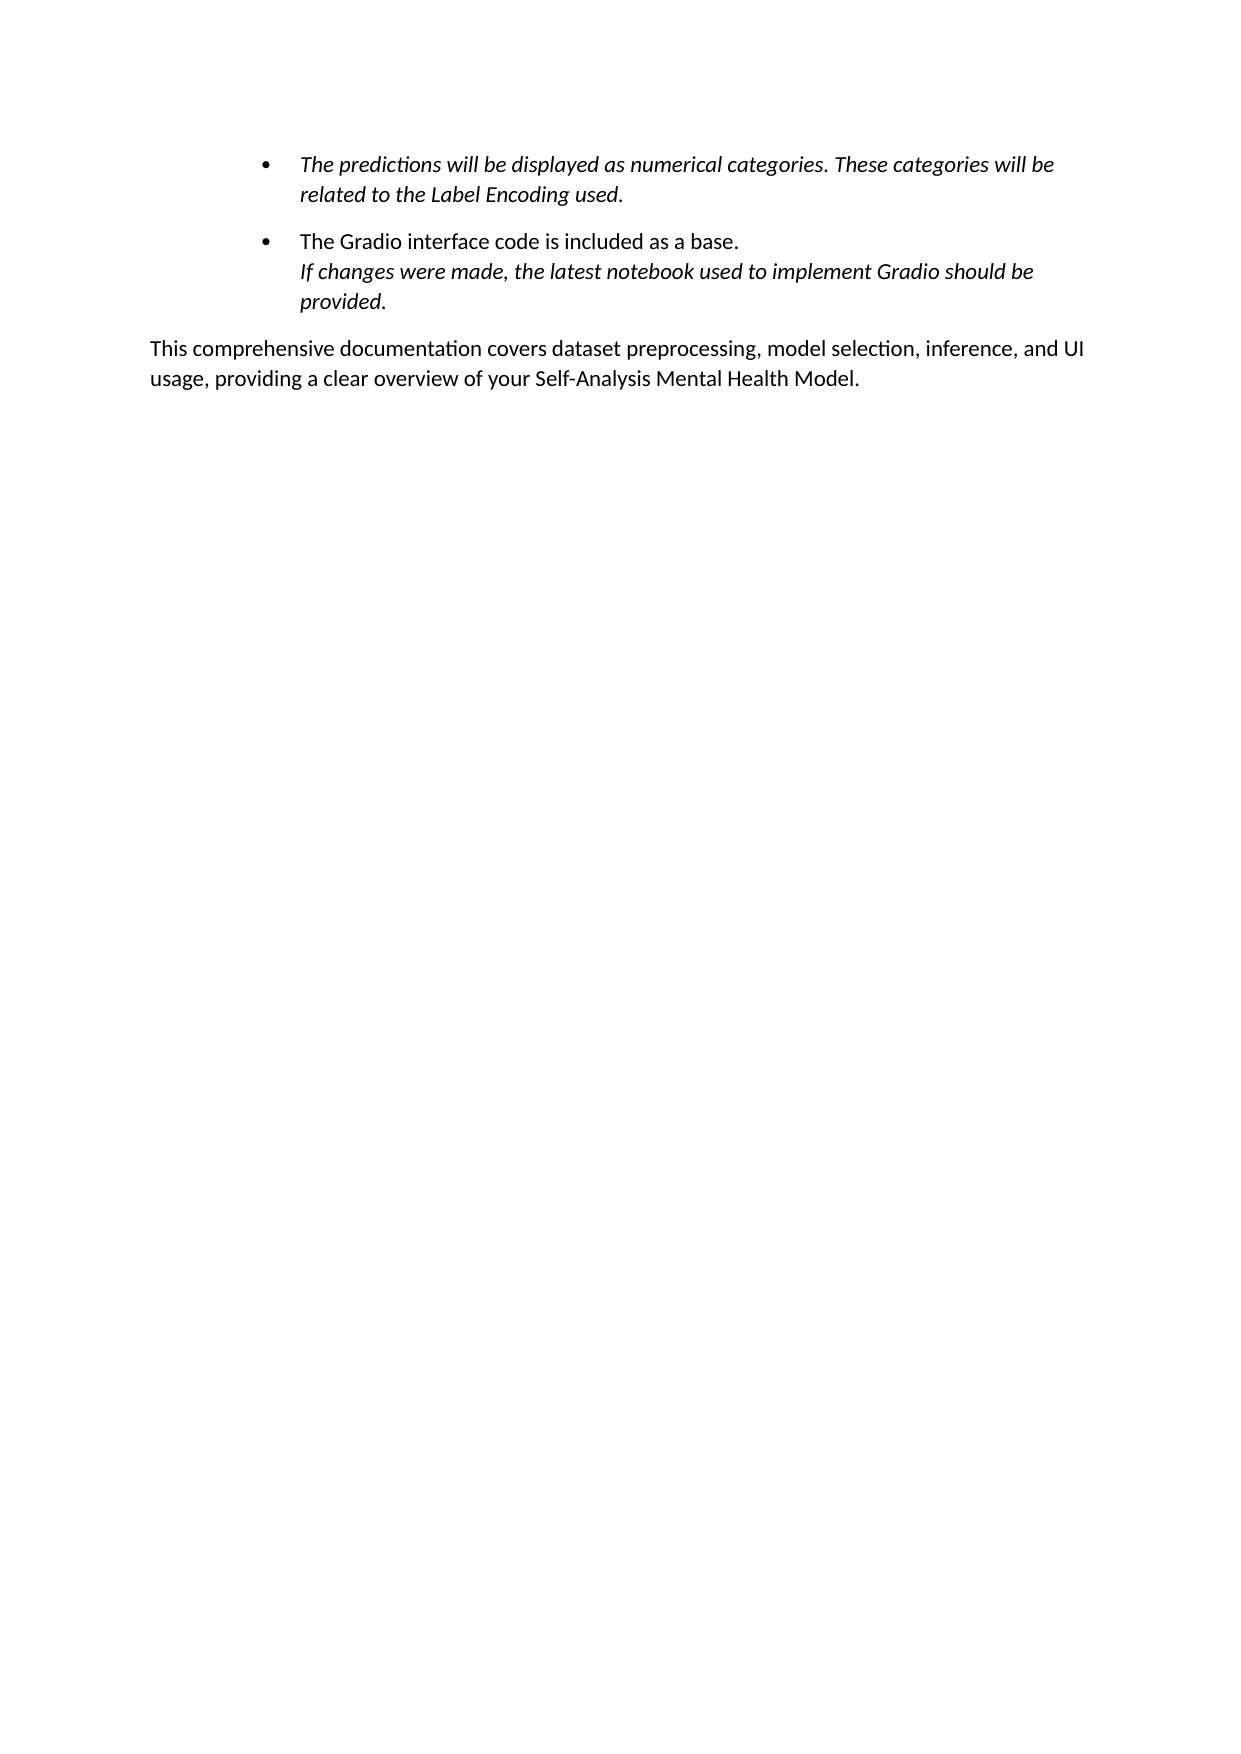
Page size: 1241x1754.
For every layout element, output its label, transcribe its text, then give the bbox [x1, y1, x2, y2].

text This comprehensive documentation covers dataset preprocessing, model selection, inference, and UI usage, providing a clear overview of your Self-Analysis Mental Health Model. [150, 334, 1090, 393]
list The predictions will be displayed as numerical categories. These categories will be related to the Label Encoding used. [262, 150, 1090, 208]
list The Gradio interface code is included as a base. If changes were made, the latest notebook used to implement Gradio should be provided. [262, 227, 1090, 316]
